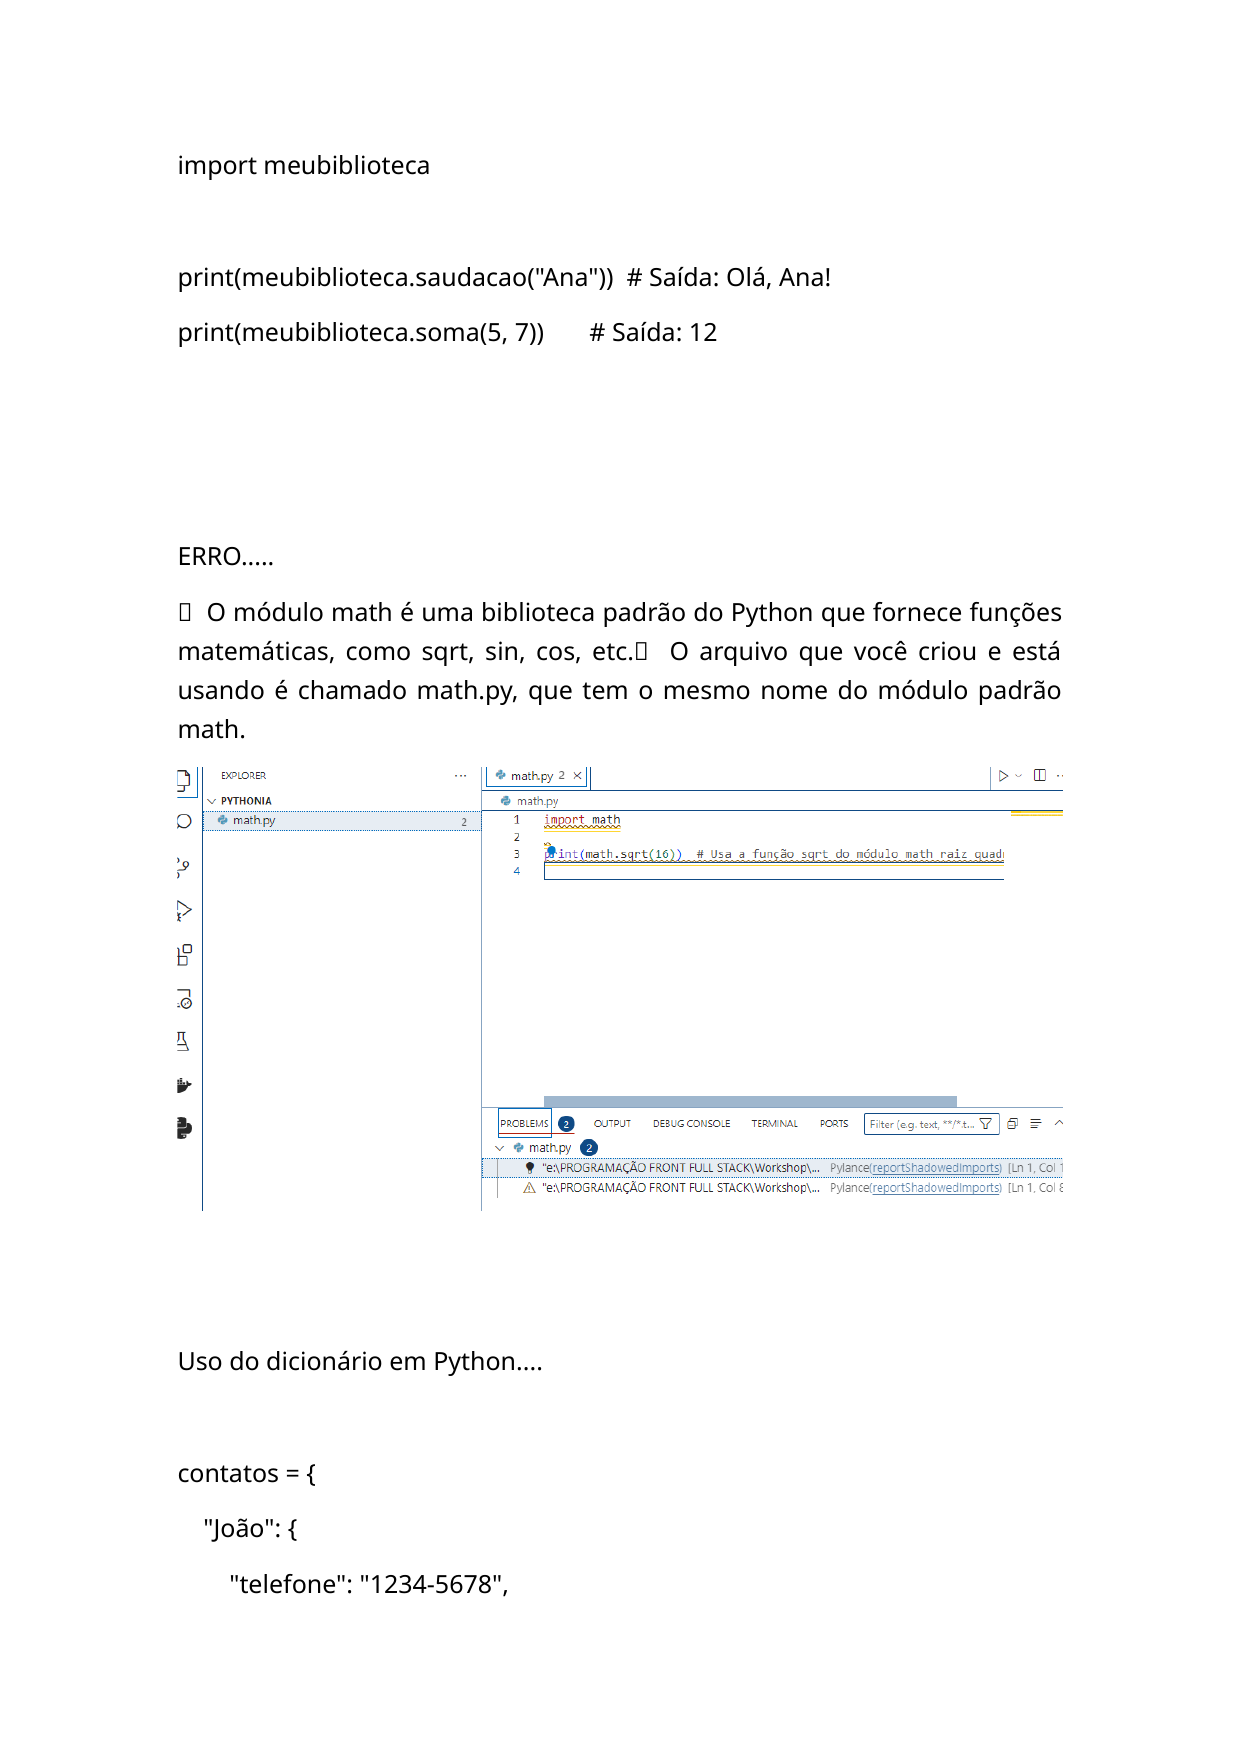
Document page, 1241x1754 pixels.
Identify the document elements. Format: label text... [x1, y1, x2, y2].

text print(meubiblioteca.soma(5, 7)) # Saída: 12 [177, 315, 1063, 349]
text contatos = { [177, 1455, 1063, 1489]
text print(meubiblioteca.saudacao("Ana")) # Saída: Olá, Ana! [177, 259, 1063, 293]
text Uso do dicionário em Python.... [177, 1343, 1063, 1378]
text import meubiblioteca [177, 148, 1063, 182]
picture [177, 767, 1063, 1211]
text "João": { [177, 1511, 1063, 1545]
text ERRO..... [177, 538, 1063, 572]
text "telefone": "1234-5678", [177, 1567, 1063, 1601]
text  O módulo math é uma biblioteca padrão do Python que fornece funções matemáticas, como sqrt, sin, cos, etc. O arquivo que você criou e está usando é chamado math.py, que tem o mesmo nome do módulo padrão math. [177, 594, 1063, 746]
